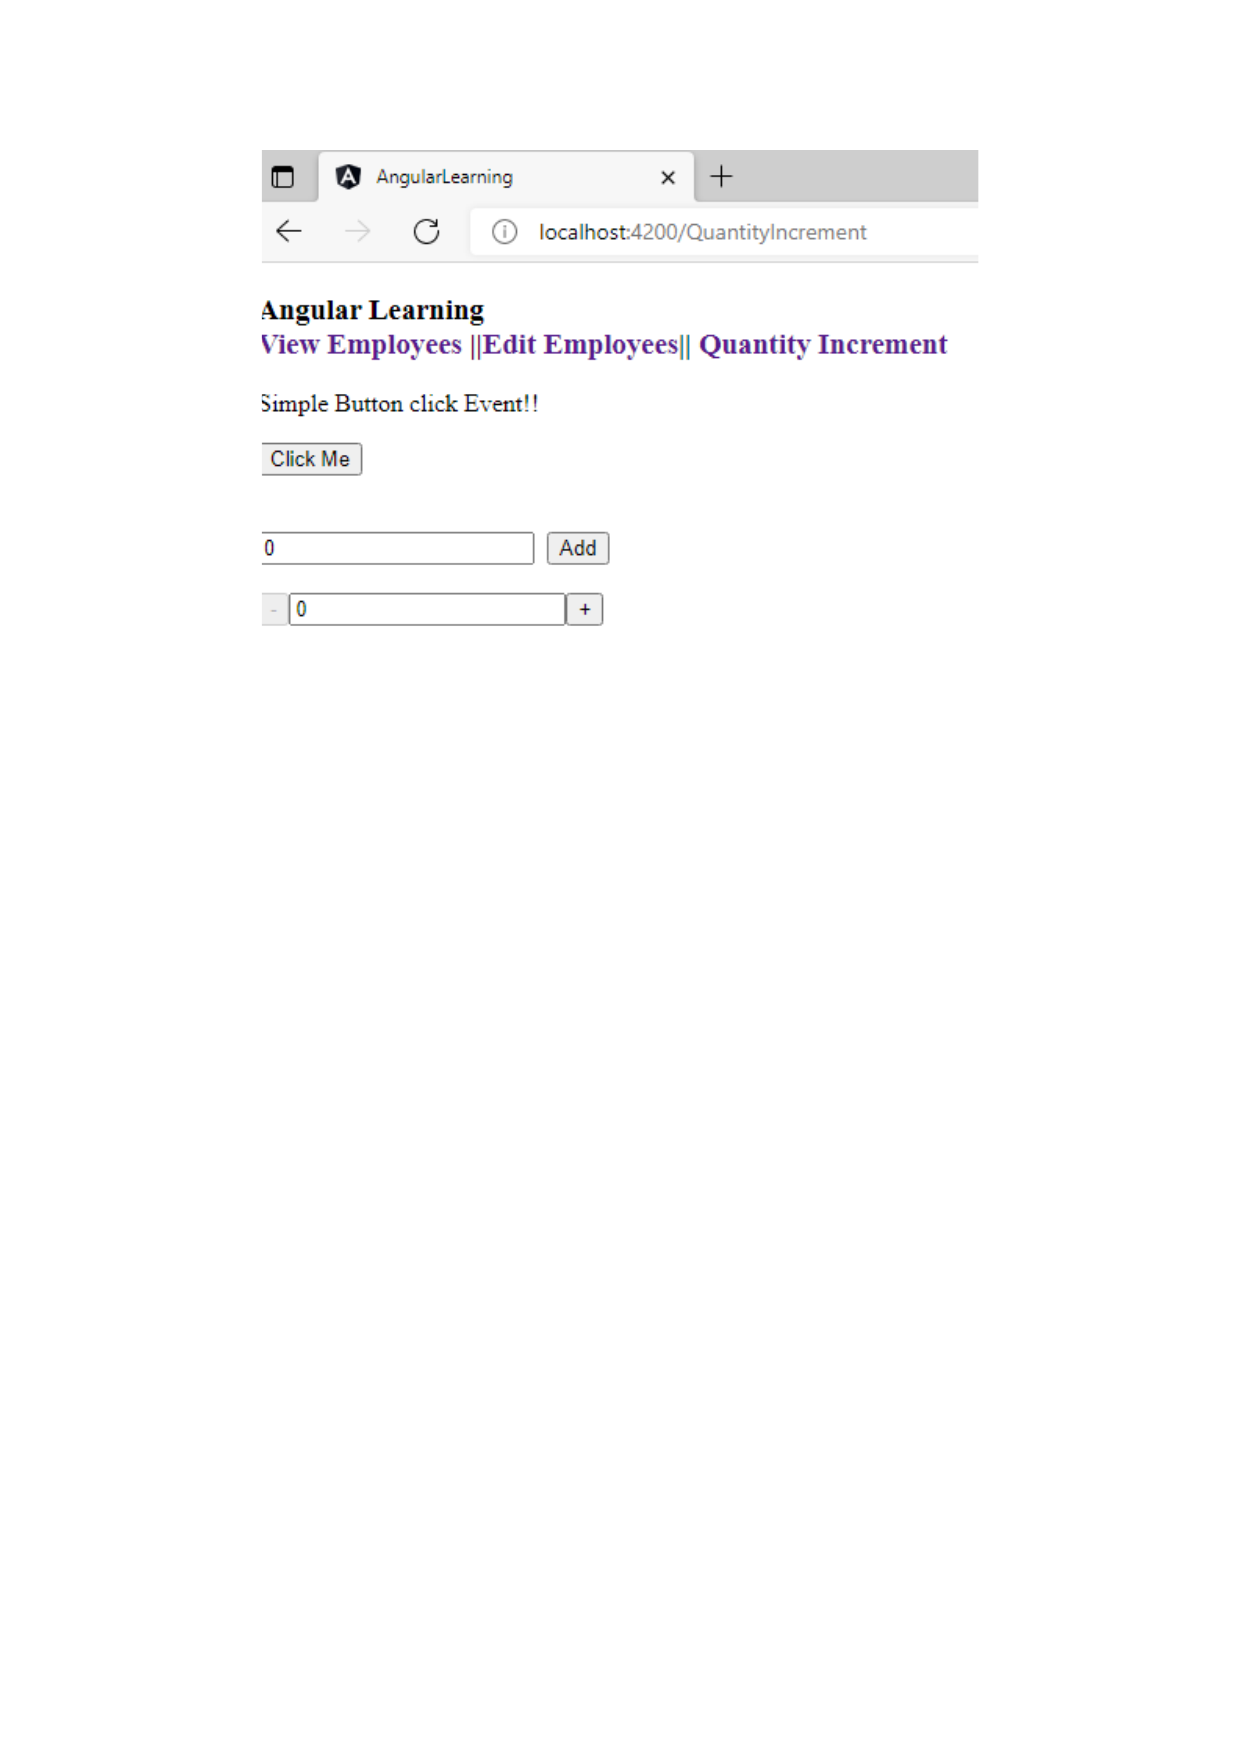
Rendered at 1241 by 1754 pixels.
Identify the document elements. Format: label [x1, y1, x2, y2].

picture [261, 150, 979, 992]
